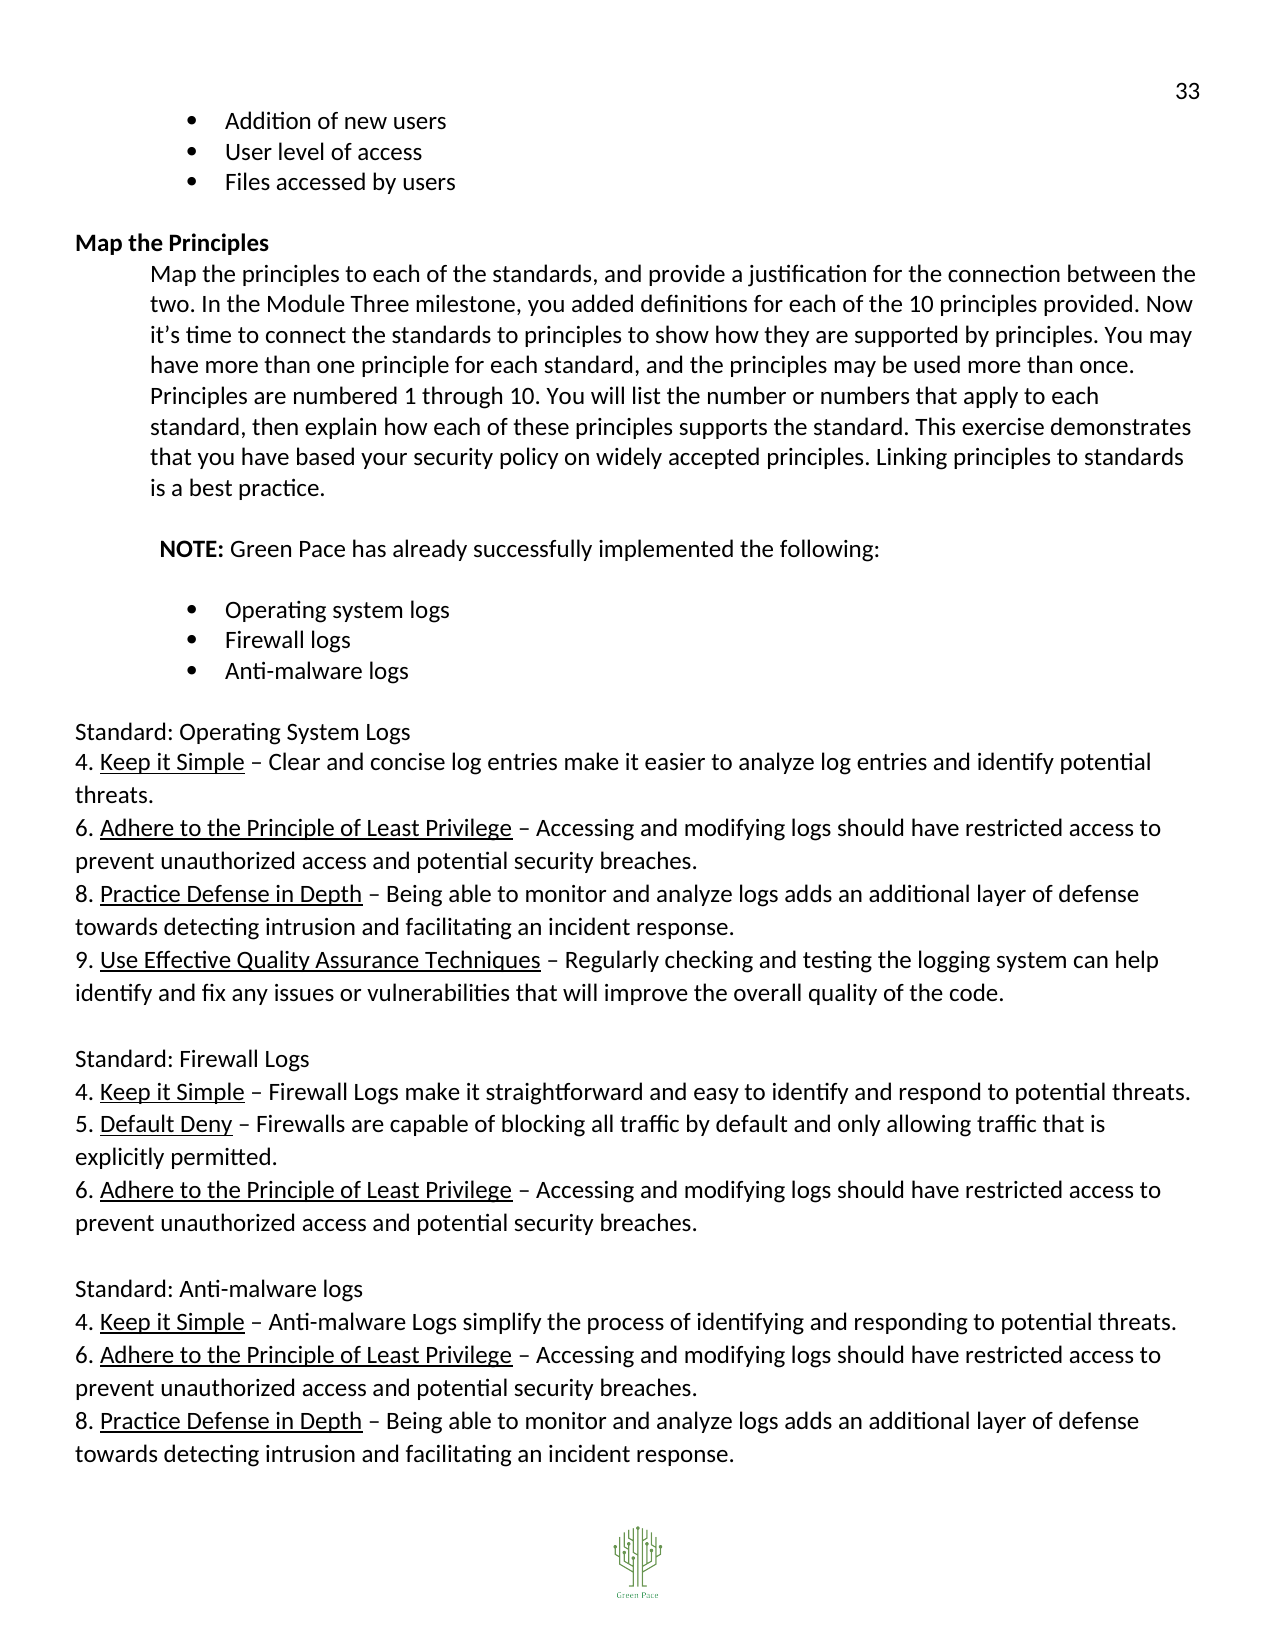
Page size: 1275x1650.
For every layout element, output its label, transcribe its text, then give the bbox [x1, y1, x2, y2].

list Operating system logs [187, 594, 1200, 624]
list 4. Keep it Simple – Firewall Logs make it straightforward and easy to identify and respond to potential threats. [75, 1076, 1200, 1106]
subtitle Map the Principles [75, 228, 1200, 258]
list Standard: Anti-malware logs [75, 1273, 1200, 1304]
list Addition of new users [187, 106, 1200, 136]
list 4. Keep it Simple – Clear and concise log entries make it easier to analyze log entries and identify potential threats. [75, 746, 1200, 810]
list 5. Default Deny – Firewalls are capable of blocking all traffic by default and only allowing traffic that is explicitly permitted. [75, 1108, 1200, 1172]
text NOTE: Green Pace has already successfully implemented the following: [159, 533, 1200, 563]
list 9. Use Effective Quality Assurance Techniques – Regularly checking and testing the logging system can help identify and fix any issues or vulnerabilities that will improve the overall quality of the code. [75, 944, 1200, 1007]
list 6. Adhere to the Principle of Least Privilege – Accessing and modifying logs should have restricted access to prevent unauthorized access and potential security breaches. [75, 812, 1200, 876]
list Firewall logs [187, 624, 1200, 655]
list Standard: Operating System Logs [75, 716, 1200, 746]
list 8. Practice Defense in Depth – Being able to monitor and analyze logs adds an additional layer of defense towards detecting intrusion and facilitating an incident response. [75, 878, 1200, 942]
list 8. Practice Defense in Depth – Being able to monitor and analyze logs adds an additional layer of defense towards detecting intrusion and facilitating an incident response. [75, 1405, 1200, 1468]
list Anti-malware logs [187, 655, 1200, 685]
list User level of access [187, 136, 1200, 167]
text Map the principles to each of the standards, and provide a justification for the connection between the two. In the Module Three milestone, you added definitions for each of the 10 principles provided. Now it’s time to connect the standards to principles to show how they are supported by principles. You may have more than one principle for each standard, and the principles may be used more than once. Principles are numbered 1 through 10. You will list the number or numbers that apply to each standard, then explain how each of these principles supports the standard. This exercise demonstrates that you have based your security policy on widely accepted principles. Linking principles to standards is a best practice. [150, 258, 1200, 502]
list 6. Adhere to the Principle of Least Privilege – Accessing and modifying logs should have restricted access to prevent unauthorized access and potential security breaches. [75, 1339, 1200, 1402]
picture [605, 1521, 670, 1606]
list 4. Keep it Simple – Anti-malware Logs simplify the process of identifying and responding to potential threats. [75, 1306, 1200, 1337]
list Standard: Firewall Logs [75, 1043, 1200, 1073]
list 6. Adhere to the Principle of Least Privilege – Accessing and modifying logs should have restricted access to prevent unauthorized access and potential security breaches. [75, 1174, 1200, 1238]
list Files accessed by users [187, 167, 1200, 197]
